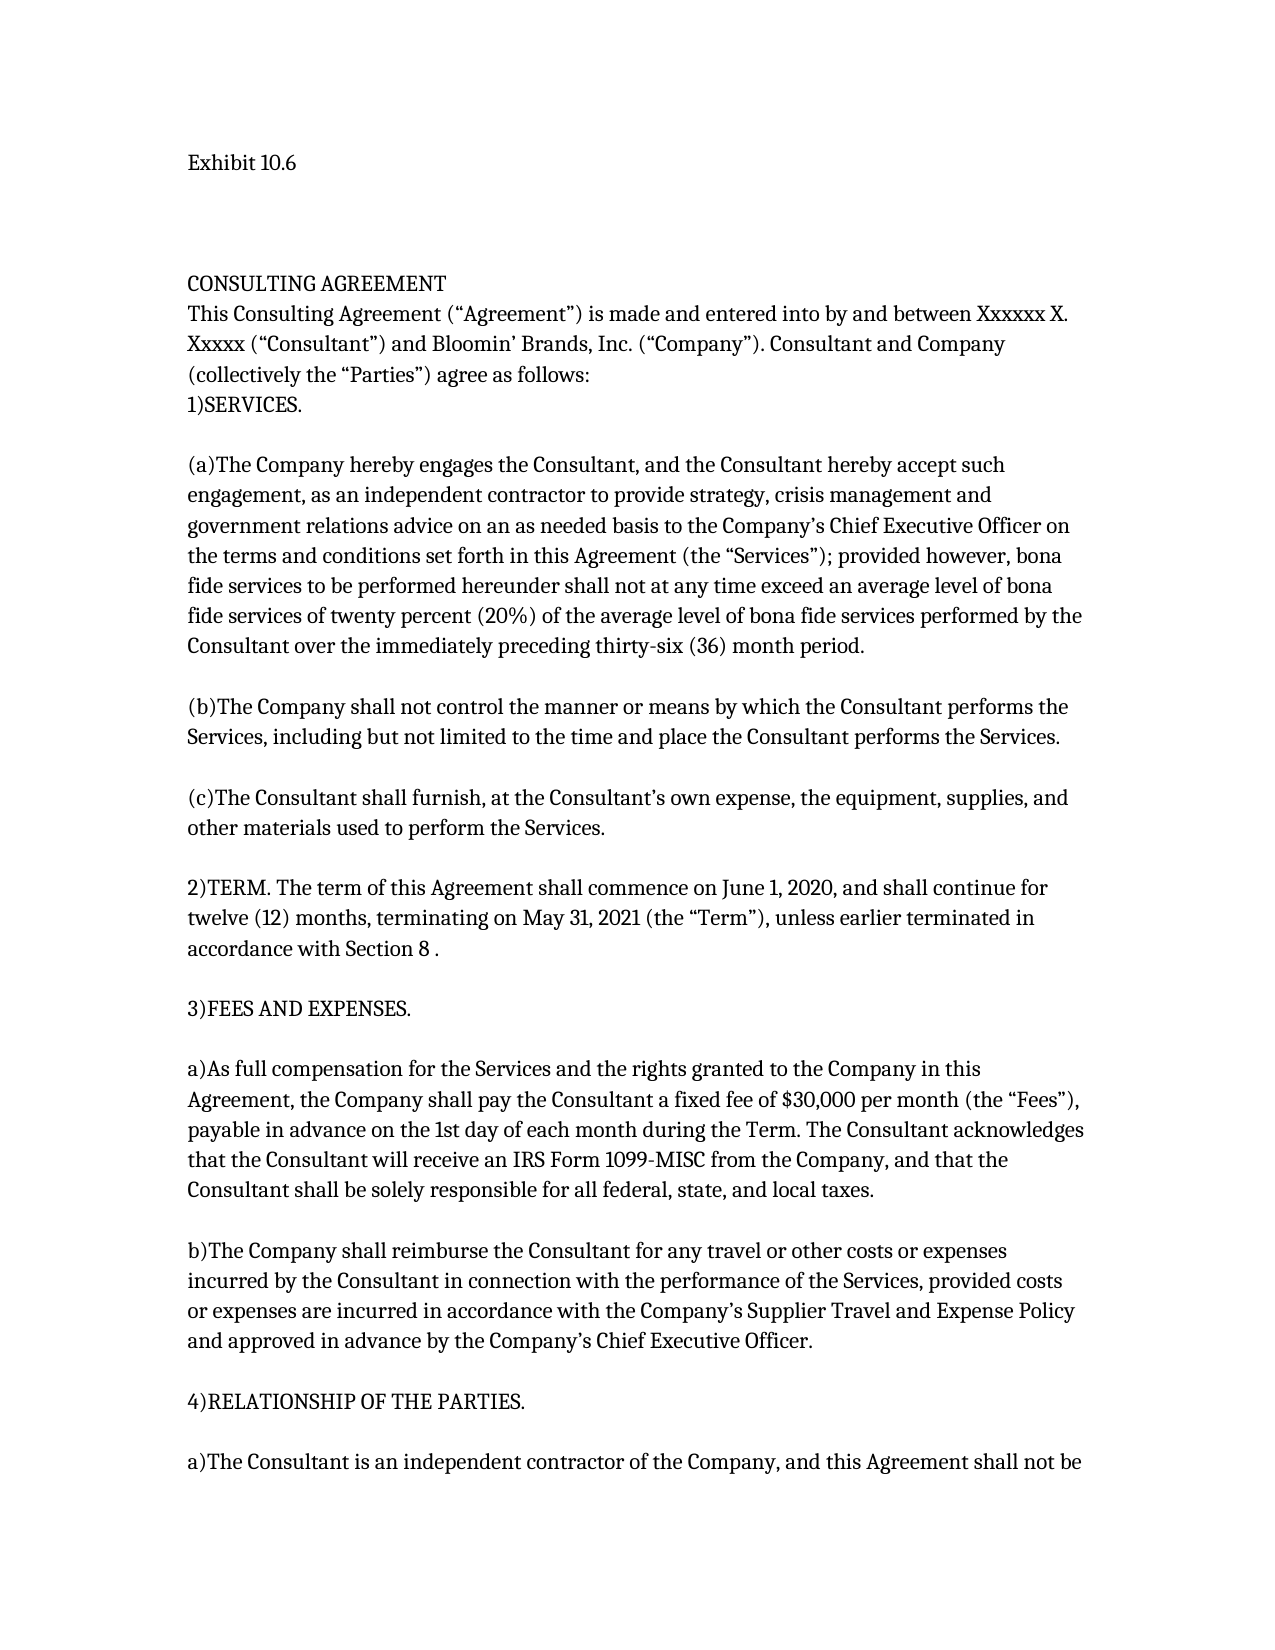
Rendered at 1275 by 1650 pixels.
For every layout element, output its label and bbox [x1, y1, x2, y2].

text [187, 150, 1087, 1475]
